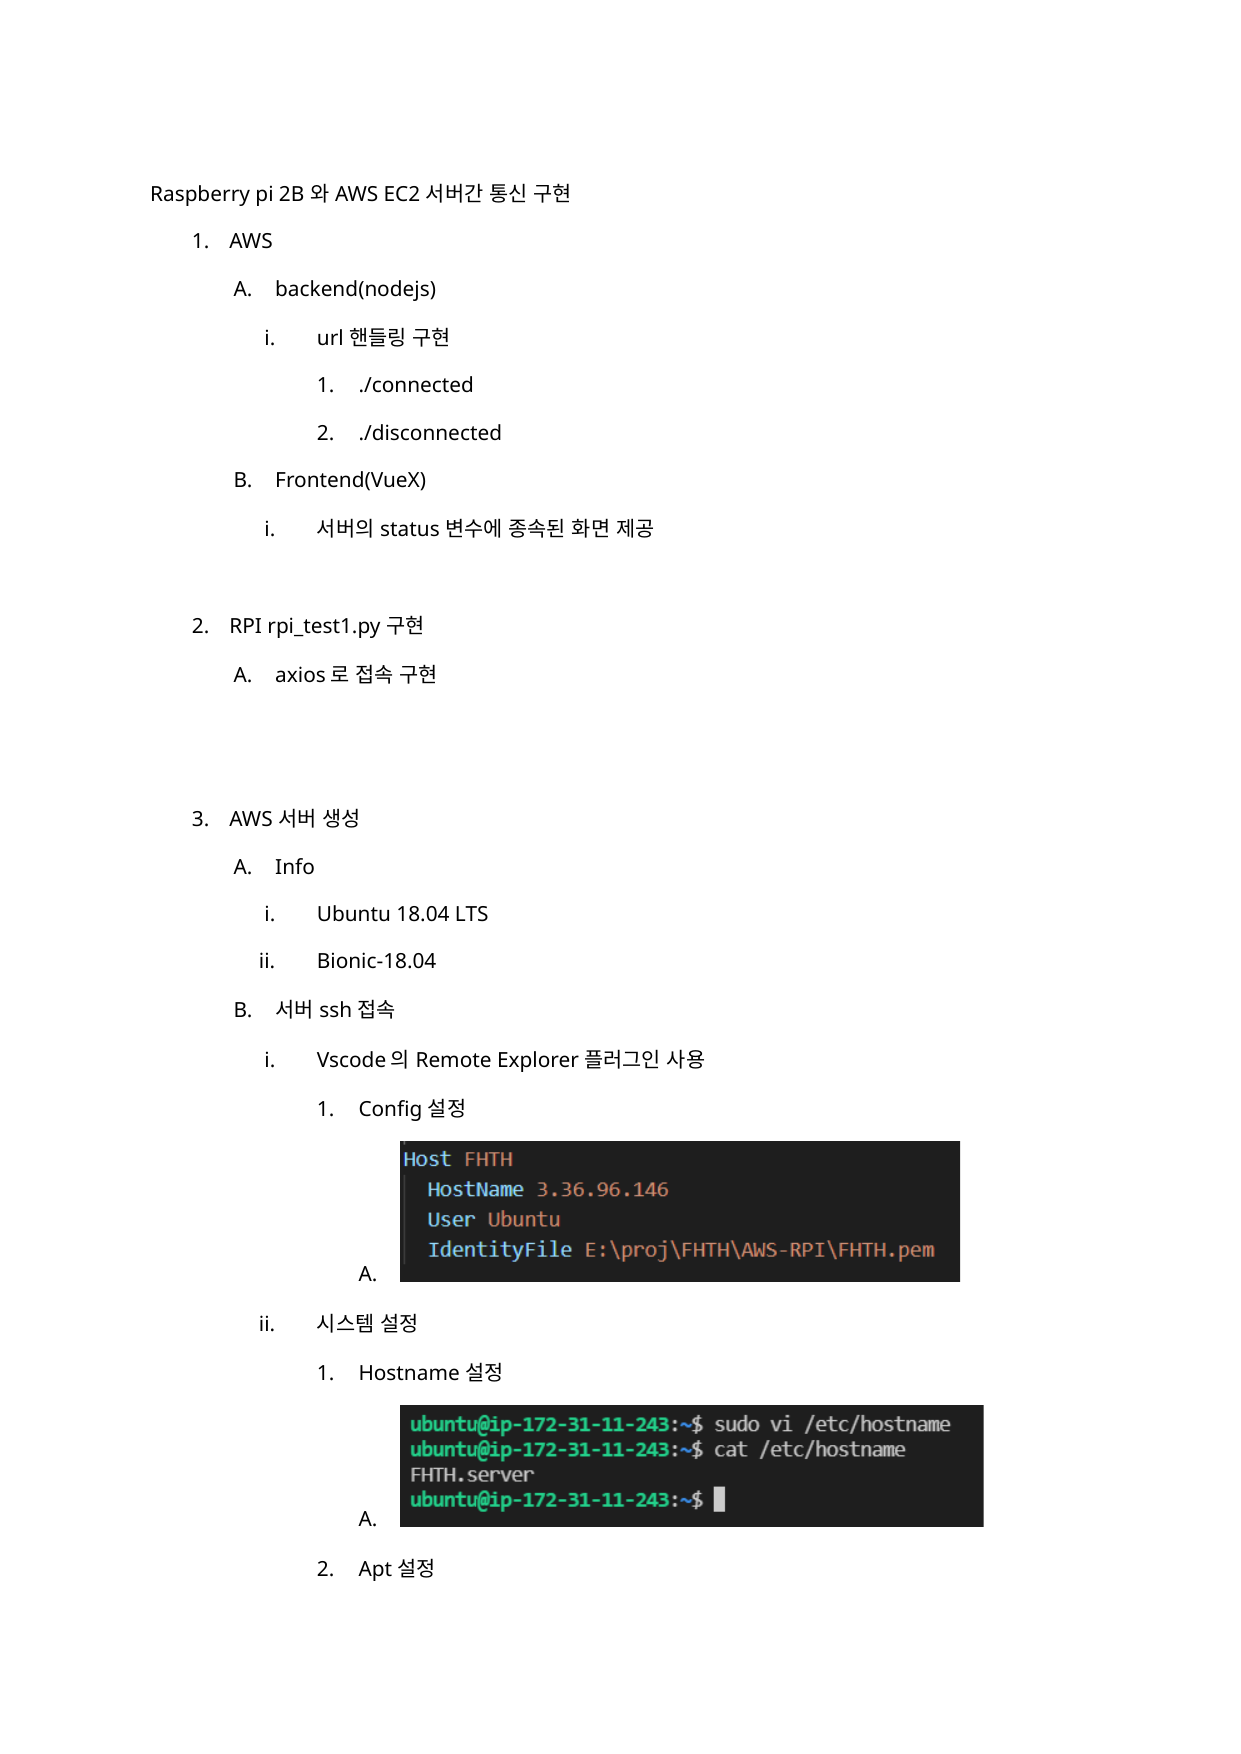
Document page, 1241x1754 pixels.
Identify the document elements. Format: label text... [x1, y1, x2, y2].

list ./disconnected [317, 418, 1090, 446]
list backend(nodejs) [233, 274, 1090, 302]
list url 핸들링 구현 [275, 321, 1090, 351]
list 시스템 설정 [275, 1307, 1090, 1337]
list AWS 서버 생성 [192, 802, 1090, 833]
picture [400, 1405, 984, 1527]
list 서버의 status 변수에 종속된 화면 제공 [275, 512, 1090, 543]
list Apt 설정 [317, 1552, 1090, 1582]
list Hostname 설정 [317, 1356, 1090, 1386]
list Bionic-18.04 [275, 946, 1090, 975]
list axios로 접속 구현 [233, 658, 1090, 689]
list ./connected [317, 371, 1090, 399]
picture [400, 1141, 961, 1282]
list Frontend(VueX) [233, 465, 1090, 493]
list Config 설정 [317, 1092, 1090, 1123]
list Ubuntu 18.04 LTS [275, 899, 1090, 927]
list Vscode의 Remote Explorer 플러그인 사용 [275, 1043, 1090, 1073]
list RPI rpi_test1.py 구현 [192, 609, 1090, 639]
list 서버 ssh 접속 [233, 994, 1090, 1024]
list AWS [192, 227, 1090, 255]
list Info [233, 852, 1090, 880]
text Raspberry pi 2B 와 AWS EC2 서버간 통신 구현 [150, 177, 1090, 207]
